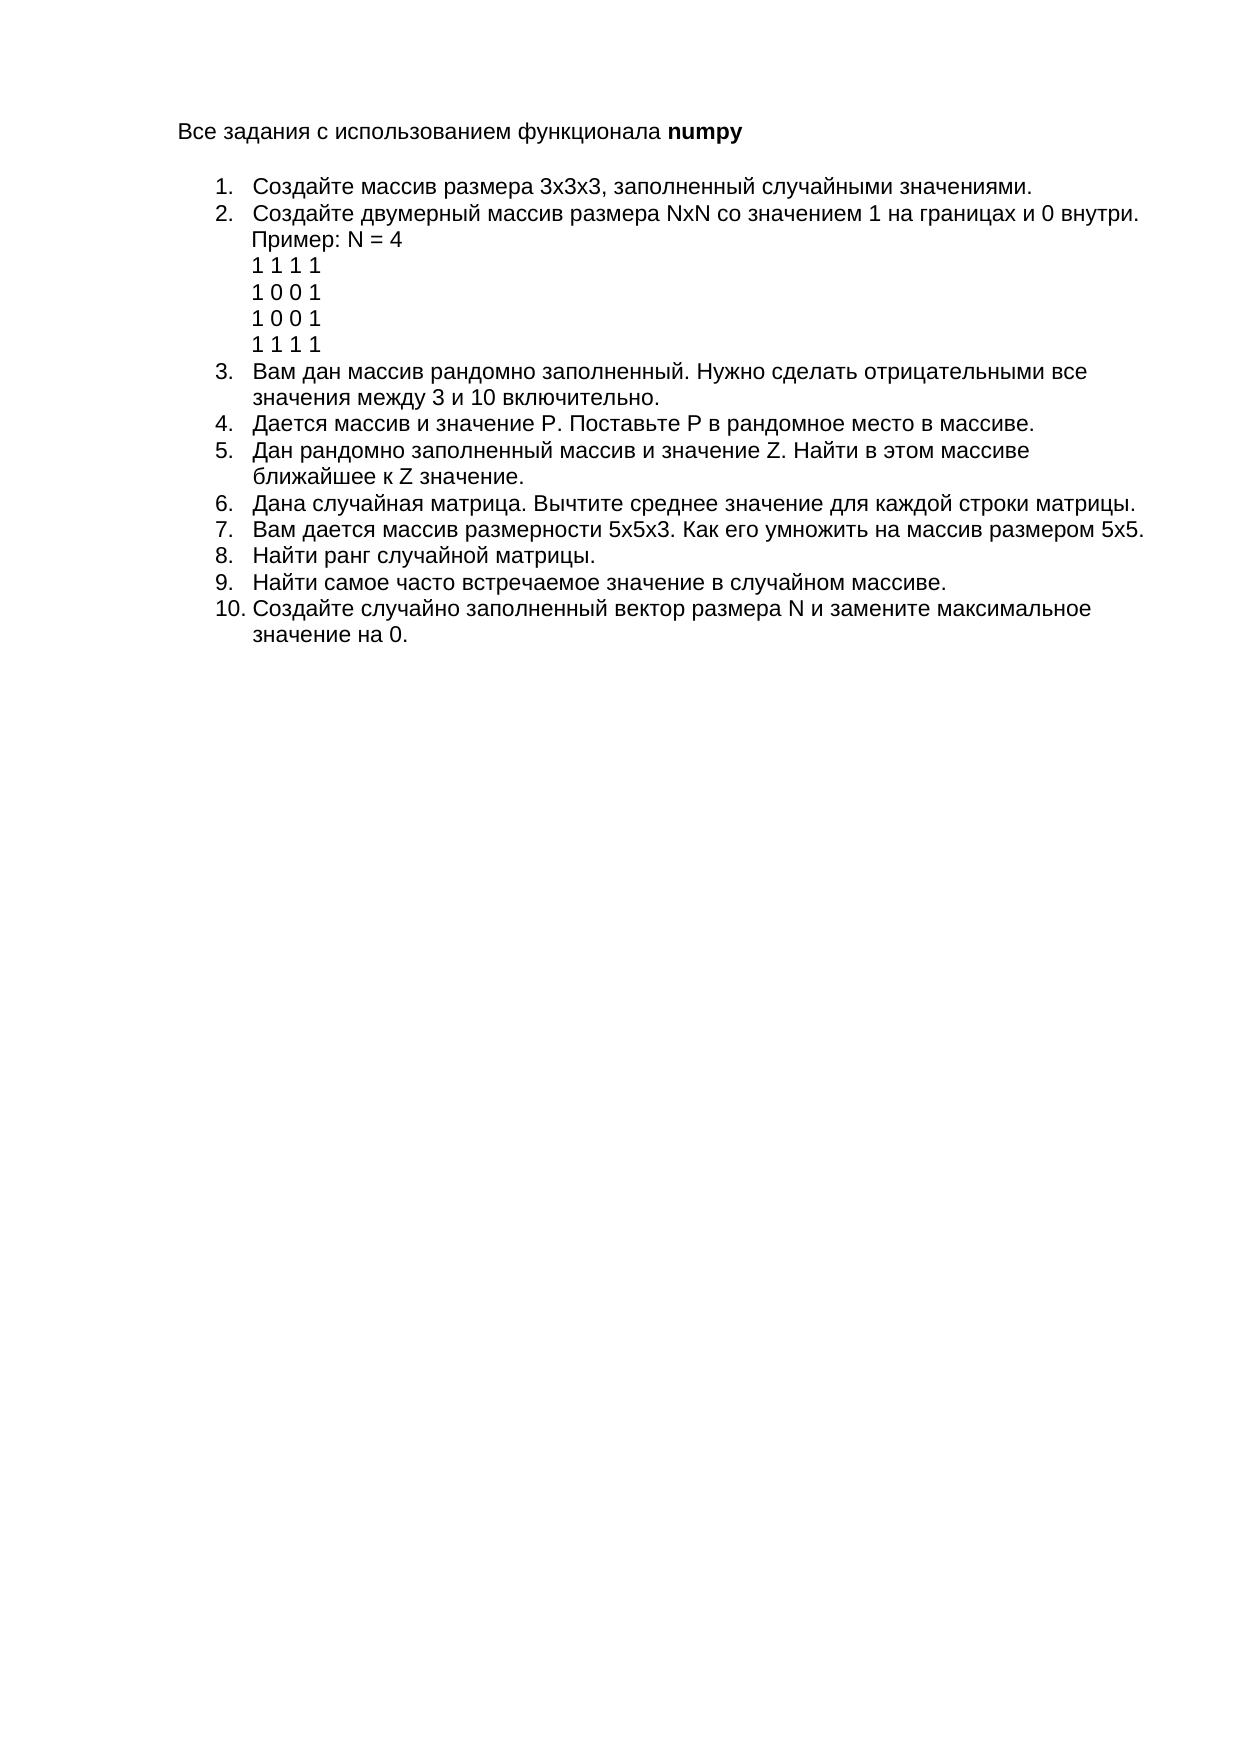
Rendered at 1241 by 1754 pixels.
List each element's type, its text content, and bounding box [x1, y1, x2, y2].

list Вам дан массив рандомно заполненный. Нужно сделать отрицательными все значения между 3 и 10 включительно. [215, 358, 1152, 410]
list Дана случайная матрица. Вычтите среднее значение для каждой строки матрицы. [215, 489, 1152, 516]
text 1 1 1 1 [177, 252, 1152, 279]
text Пример: N = 4 [177, 226, 1152, 252]
list Дан рандомно заполненный массив и значение Z. Найти в этом массиве ближайшее к Z значение. [215, 437, 1152, 489]
list Создайте случайно заполненный вектор размера N и замените максимальное значение на 0. [215, 595, 1152, 648]
list Найти самое часто встречаемое значение в случайном массиве. [215, 568, 1152, 595]
text 1 0 0 1 [177, 305, 1152, 331]
text Все задания с использованием функционала numpy [177, 118, 1152, 144]
text 1 1 1 1 [177, 331, 1152, 358]
list Дается массив и значение P. Поставьте P в рандомное место в массиве. [215, 410, 1152, 437]
text 1 0 0 1 [177, 279, 1152, 305]
list Найти ранг случайной матрицы. [215, 542, 1152, 568]
list Создайте массив размера 3х3х3, заполненный случайными значениями. [215, 173, 1152, 199]
list Создайте двумерный массив размера NxN со значением 1 на границах и 0 внутри. [215, 199, 1152, 226]
list Вам дается массив размерности 5х5х3. Как его умножить на массив размером 5х5. [215, 516, 1152, 542]
